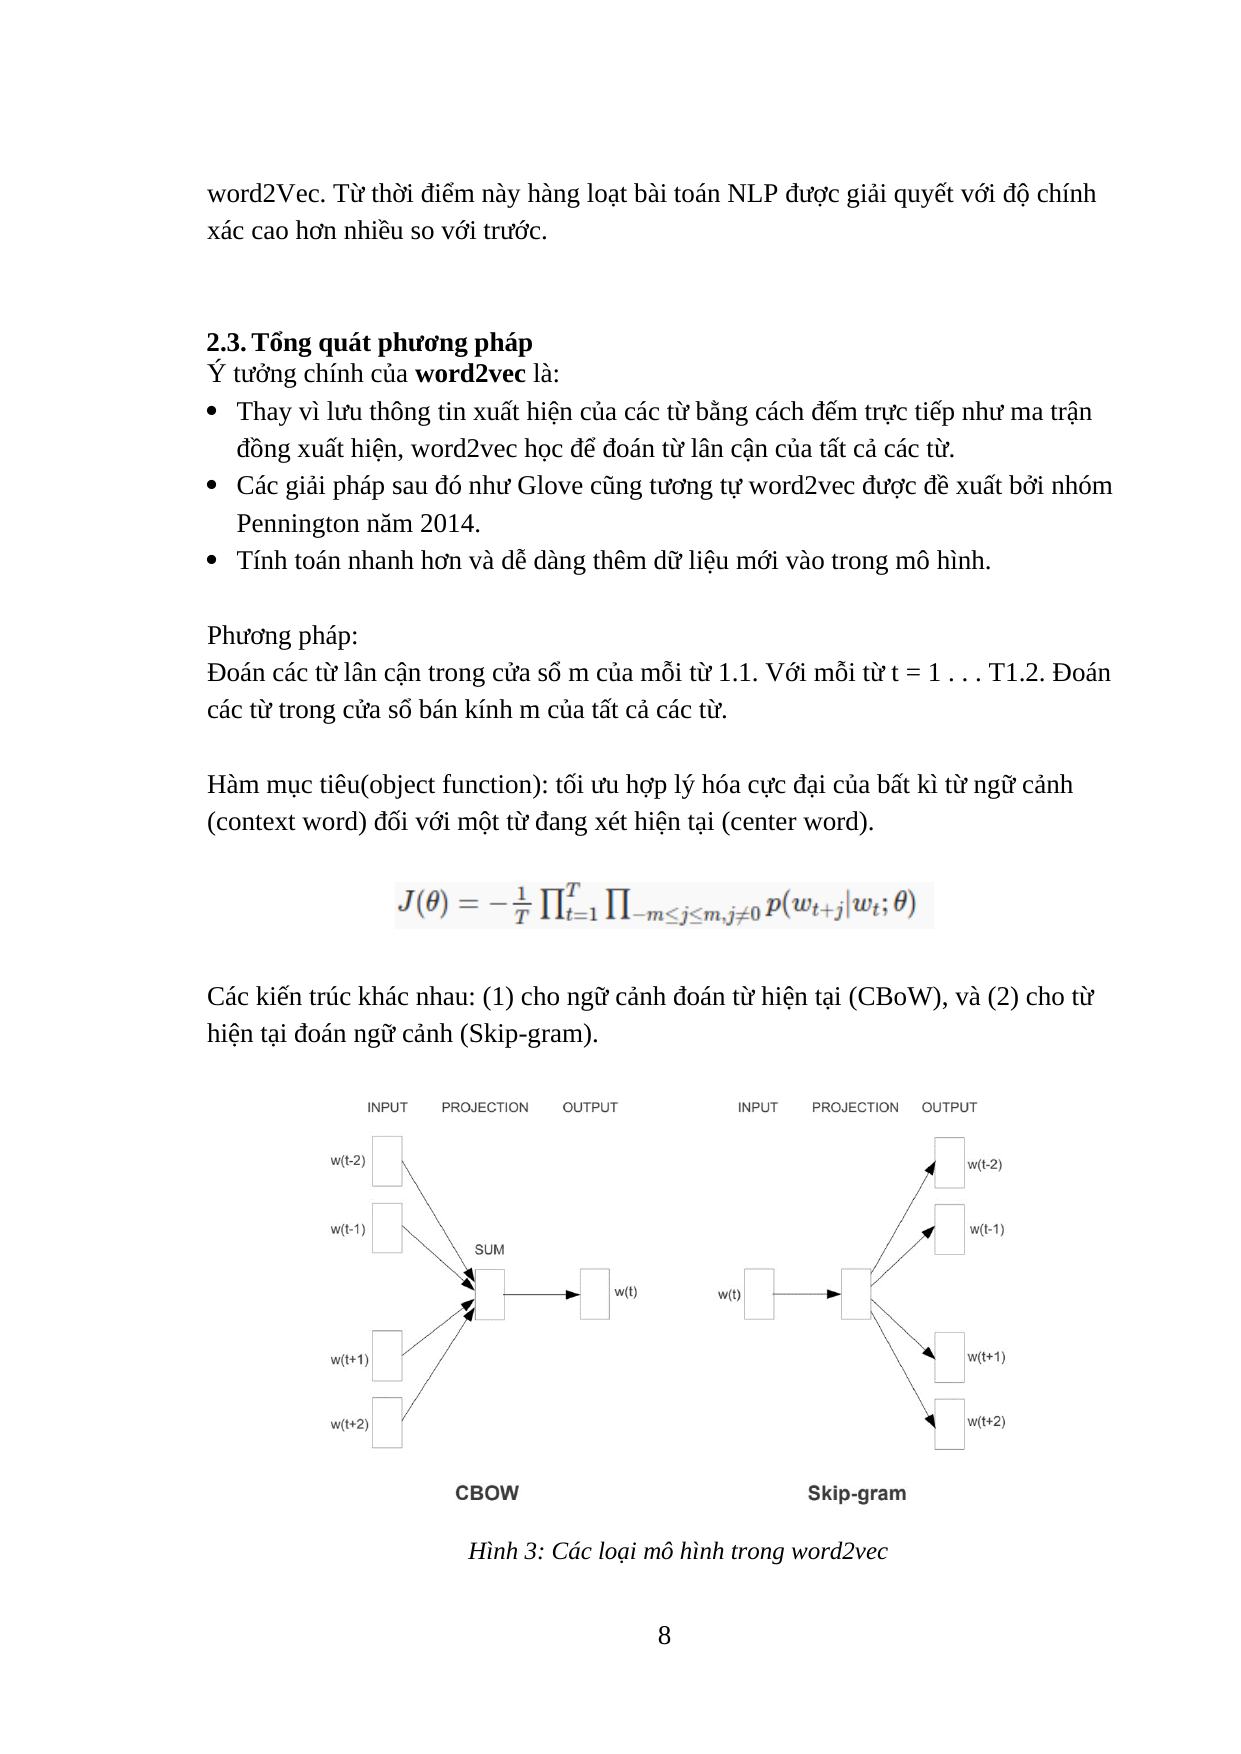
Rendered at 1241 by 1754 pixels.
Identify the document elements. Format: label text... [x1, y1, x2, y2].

list Tính toán nhanh hơn và dễ dàng thêm dữ liệu mới vào trong mô hình. [207, 544, 1122, 575]
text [207, 177, 1122, 246]
list Các giải pháp sau đó như Glove cũng tương tự word2vec được đề xuất bởi nhóm Pennington năm 2014. [207, 469, 1122, 538]
subtitle Tổng quát phương pháp [206, 326, 1122, 357]
text Đoán các từ lân cận trong cửa sổ m của mỗi từ 1.1. Với mỗi từ t = 1 . . . T1.2. Đoán các từ trong cửa sổ bán kính m của tất cả các từ. [207, 656, 1122, 725]
text Ý tưởng chính của word2vec là: [207, 357, 1122, 389]
text Hàm mục tiêu(object function): tối ưu hợp lý hóa cực đại của bất kì từ ngữ cảnh (context word) đối với một từ đang xét hiện tại (center word). [207, 768, 1122, 837]
picture [306, 1087, 1023, 1519]
picture [394, 882, 935, 929]
text Các kiến trúc khác nhau: (1) cho ngữ cảnh đoán từ hiện tại (CBoW), và (2) cho từ hiện tại đoán ngữ cảnh (Skip-gram). [207, 979, 1122, 1048]
text Phương pháp: [207, 619, 1122, 650]
list Thay vì lưu thông tin xuất hiện của các từ bằng cách đếm trực tiếp như ma trận đồng xuất hiện, word2vec học để đoán từ lân cận của tất cả các từ. [207, 395, 1122, 463]
